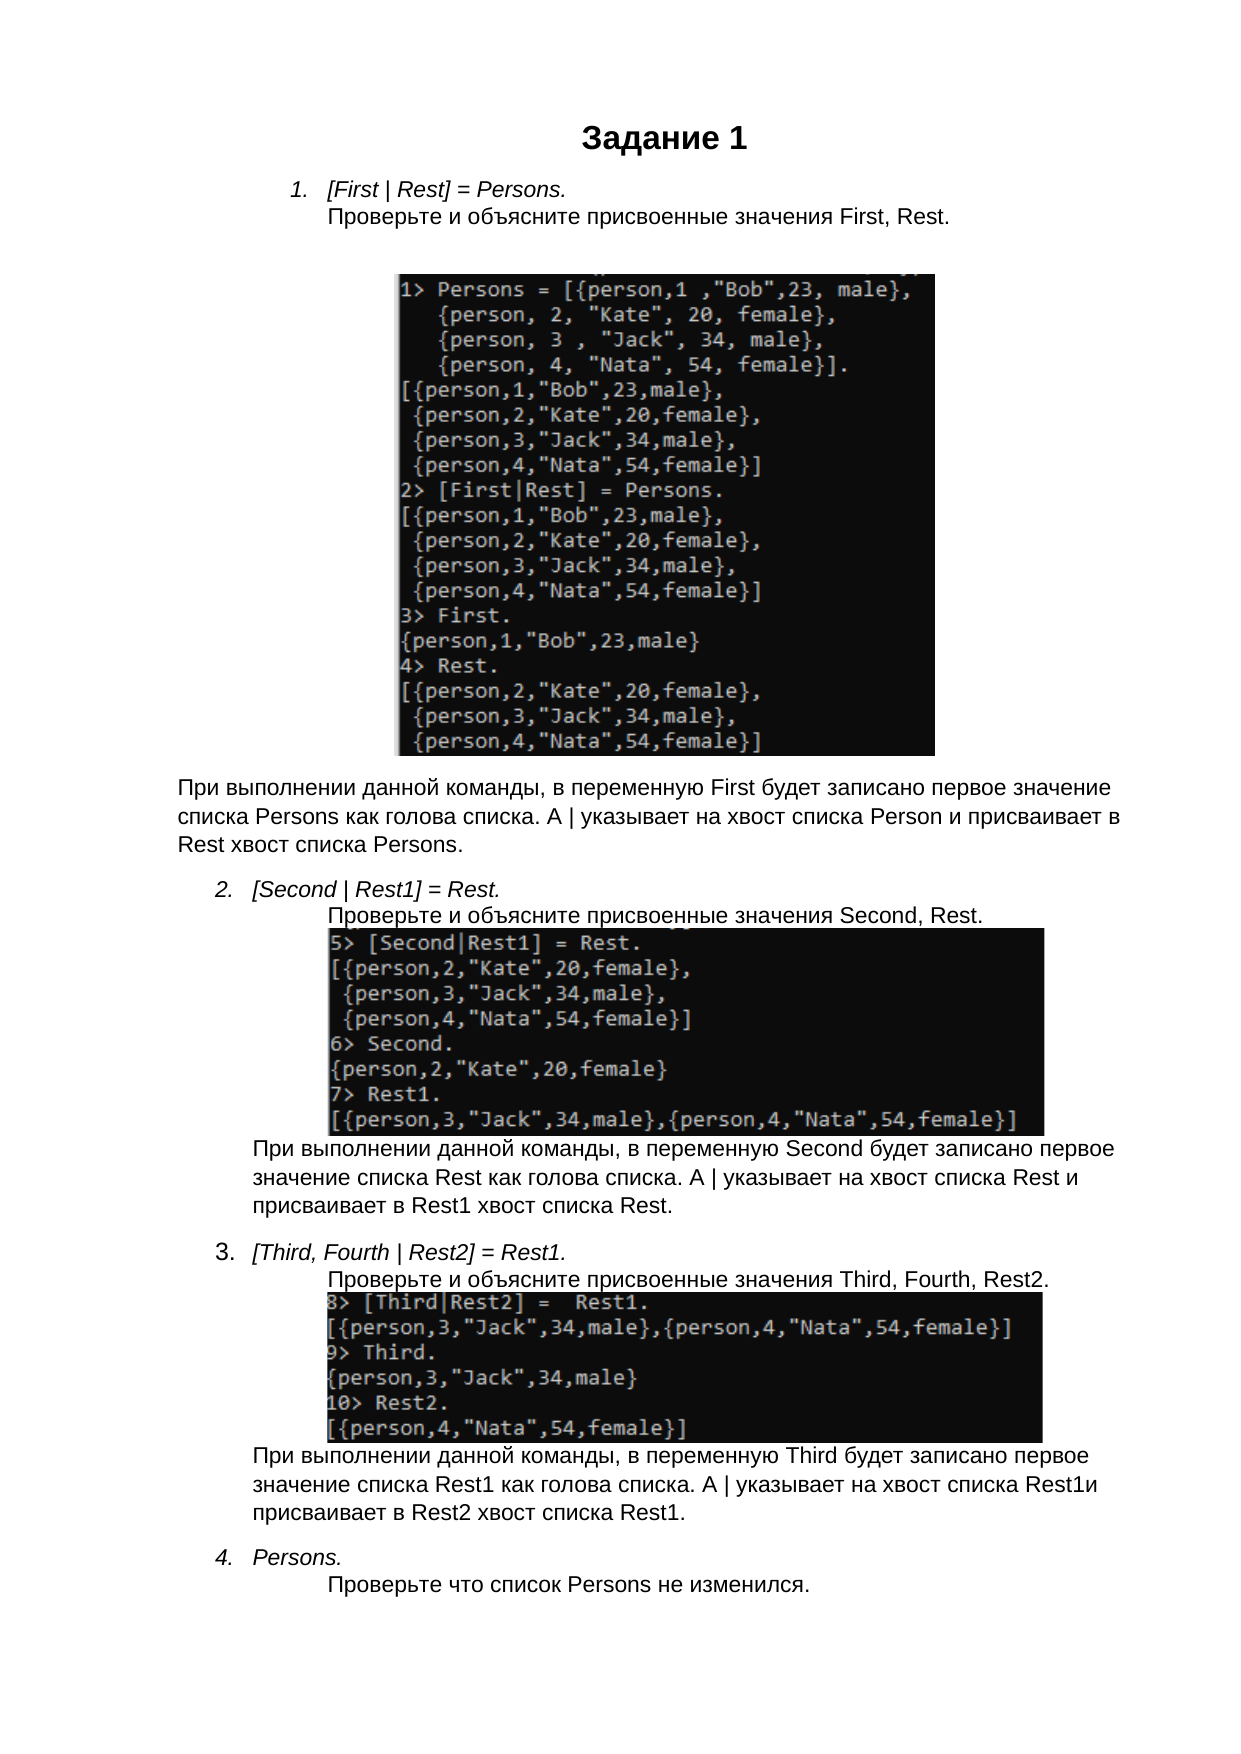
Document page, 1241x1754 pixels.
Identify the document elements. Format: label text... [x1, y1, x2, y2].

list Persons. [215, 1544, 1152, 1571]
list [Second | Rest1] = Rest. [215, 876, 1152, 902]
list При выполнении данной команды, в переменную Third будет записано первое значение списка Rest1 как голова списка. А | указывает на хвост списка Rest1и присваивает в Rest2 хвост списка Rest1. [252, 1442, 1152, 1525]
text Проверьте и объясните присвоенные значения Third, Fourth, Rest2. [327, 1266, 1152, 1292]
picture [394, 274, 935, 756]
picture [327, 1292, 1043, 1443]
list При выполнении данной команды, в переменную Second будет записано первое значение списка Rest как голова списка. А | указывает на хвост списка Rest и присваивает в Rest1 хвост списка Rest. [252, 1135, 1152, 1218]
list [First | Rest] = Persons. [290, 176, 1152, 203]
text Проверьте и объясните присвоенные значения First, Rest. [327, 203, 1152, 229]
text Задание 1 [177, 118, 1152, 157]
text Проверьте что список Persons не изменился. [252, 1571, 1152, 1597]
text Проверьте и объясните присвоенные значения Second, Rest. [252, 902, 1152, 929]
text При выполнении данной команды, в переменную First будет записано первое значение списка Persons как голова списка. А | указывает на хвост списка Person и присваивает в Rest хвост списка Persons. [177, 774, 1152, 857]
picture [327, 928, 1045, 1136]
list [Third, Fourth | Rest2] = Rest1. [215, 1237, 1152, 1266]
